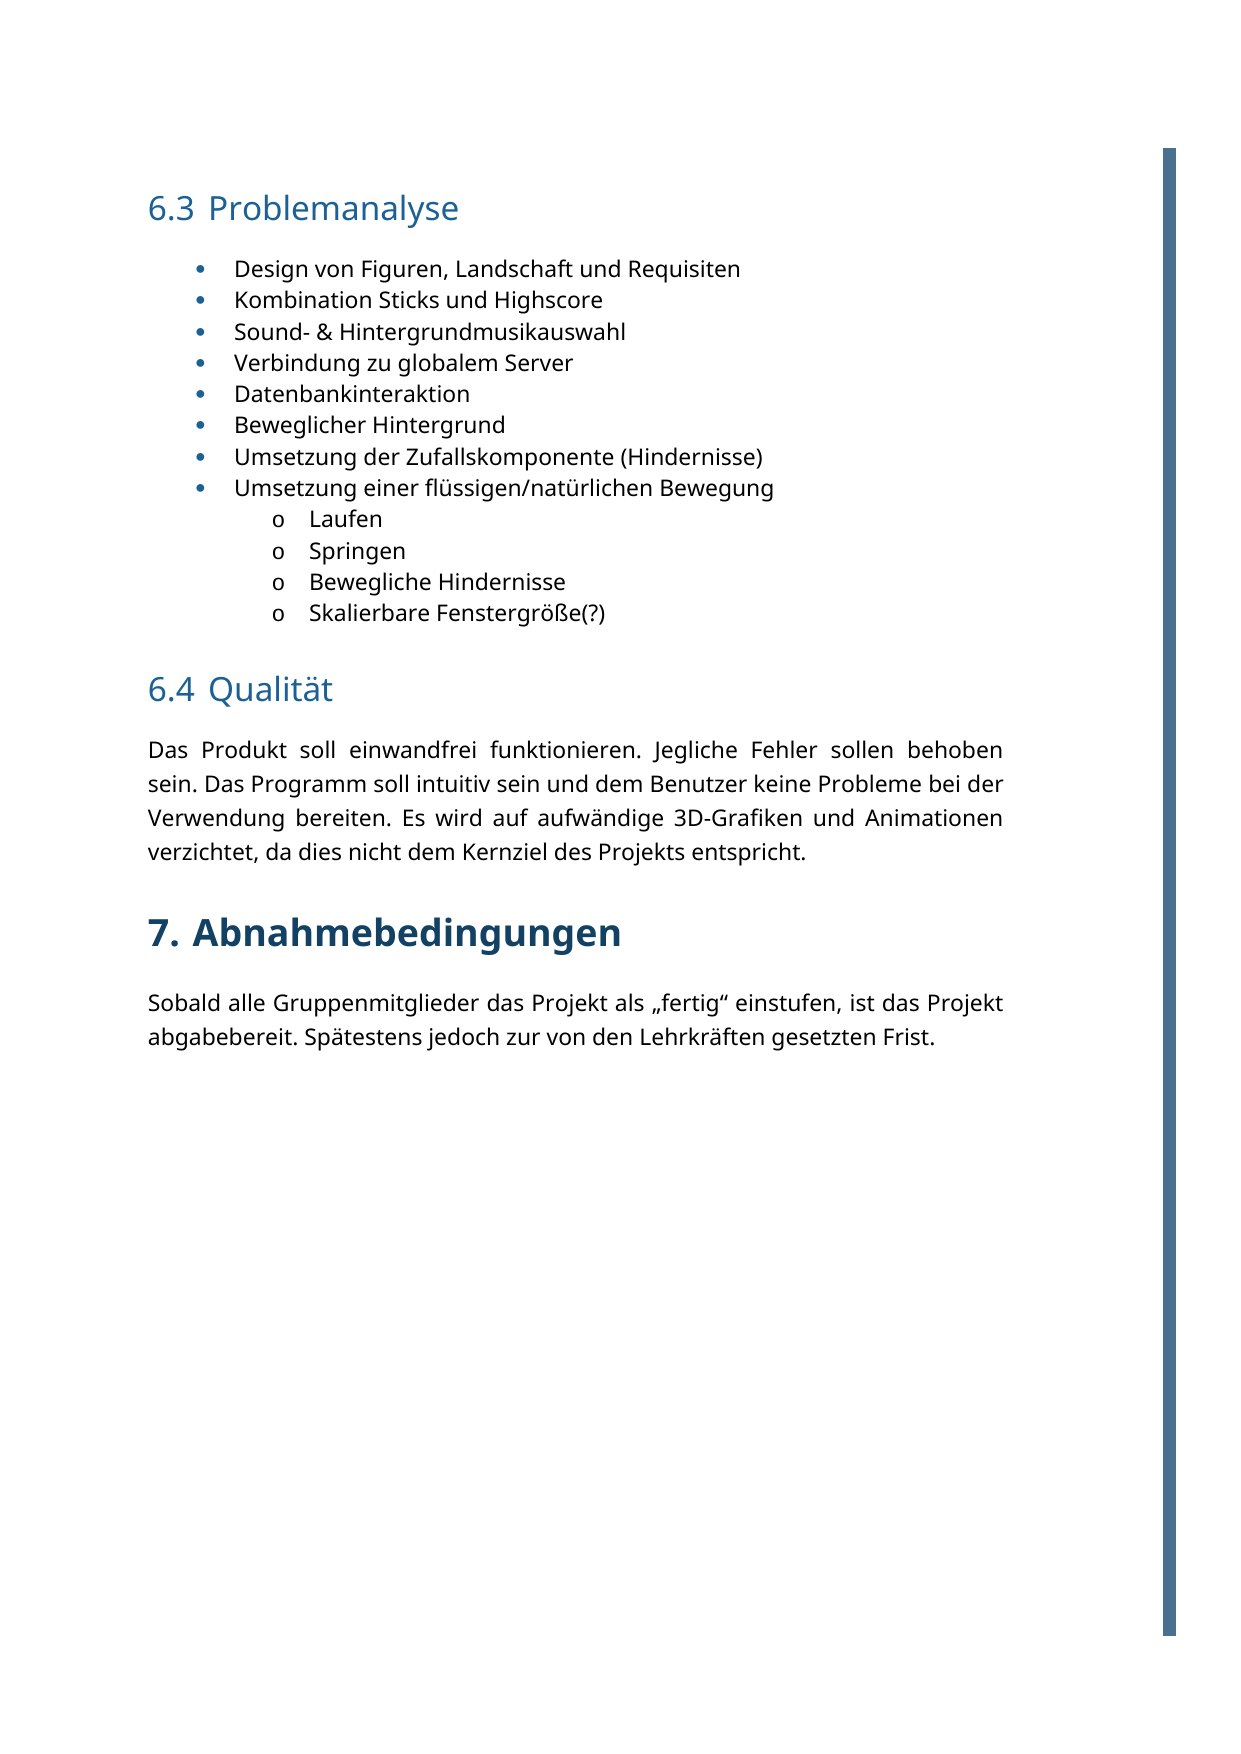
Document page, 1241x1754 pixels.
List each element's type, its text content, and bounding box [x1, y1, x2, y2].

table_cell Umsetzung einer flüssigen/natürlichen Bewegung Laufen Springen Bewegliche Hindernisse Skalierbare Fenstergröße(?) [148, 472, 1004, 629]
table_cell Datenbankinteraktion [148, 378, 1004, 409]
table_cell Sound- & Hintergrundmusikauswahl [148, 316, 1004, 347]
subtitle Qualität [148, 666, 1004, 712]
table_cell Kombination Sticks und Highscore [148, 285, 1004, 316]
text Sobald alle Gruppenmitglieder das Projekt als „fertig“ einstufen, ist das Projekt abgabebereit. Spätestens jedoch zur von den Lehrkräften gesetzten Frist. [148, 987, 1004, 1052]
table_cell Verbindung zu globalem Server [148, 347, 1004, 378]
subtitle Abnahmebedingungen [148, 907, 1004, 958]
table_header Design von Figuren, Landschaft und Requisiten [148, 253, 1004, 284]
text Das Produkt soll einwandfrei funktionieren. Jegliche Fehler sollen behoben sein. Das Programm soll intuitiv sein und dem Benutzer keine Probleme bei der Verwendung bereiten. Es wird auf aufwändige 3D-Grafiken und Animationen verzichtet, da dies nicht dem Kernziel des Projekts entspricht. [148, 734, 1004, 867]
table_cell Umsetzung der Zufallskomponente (Hindernisse) [148, 441, 1004, 472]
subtitle Problemanalyse [148, 185, 1004, 231]
table_cell Beweglicher Hintergrund [148, 410, 1004, 441]
